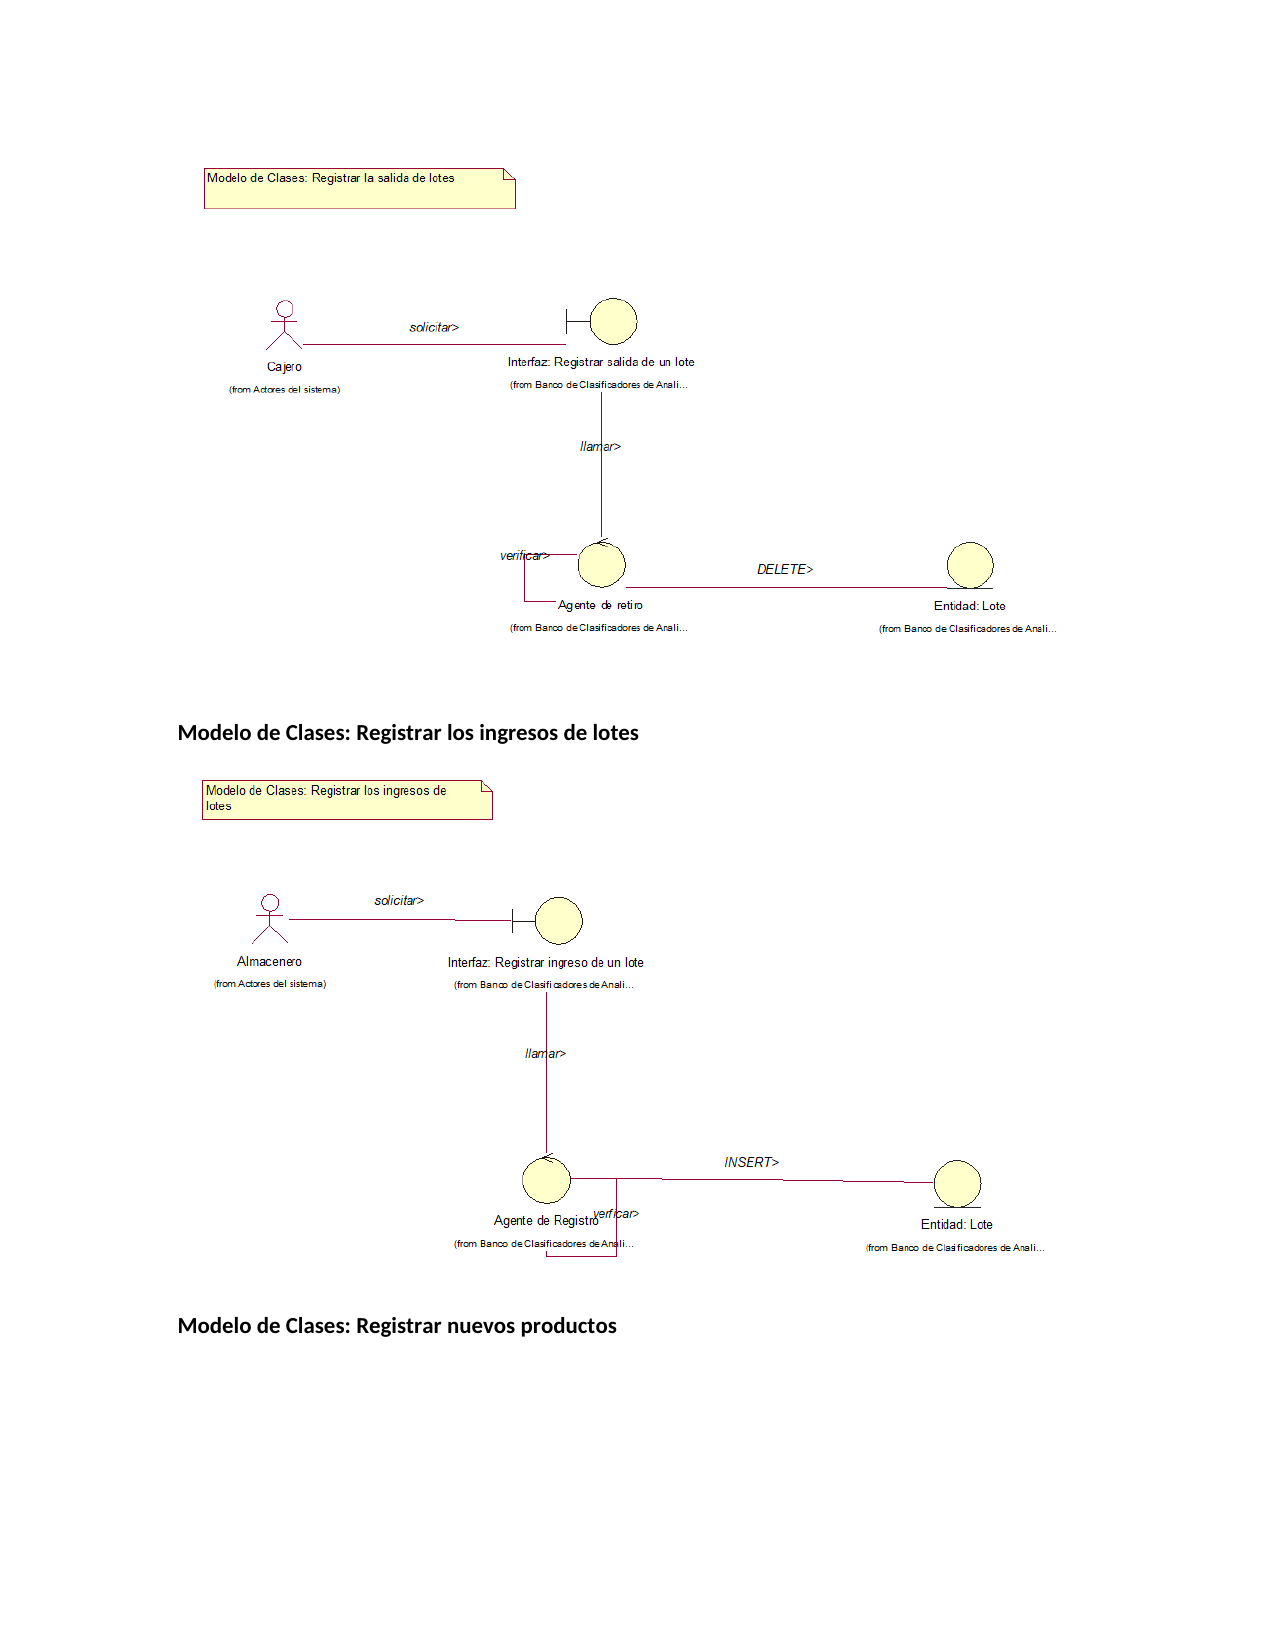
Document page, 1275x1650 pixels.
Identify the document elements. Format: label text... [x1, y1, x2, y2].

text Modelo de Clases: Registrar los ingresos de lotes [177, 718, 1098, 746]
picture [177, 147, 1098, 700]
text Modelo de Clases: Registrar nuevos productos [177, 1311, 1098, 1339]
picture [177, 765, 1098, 1292]
